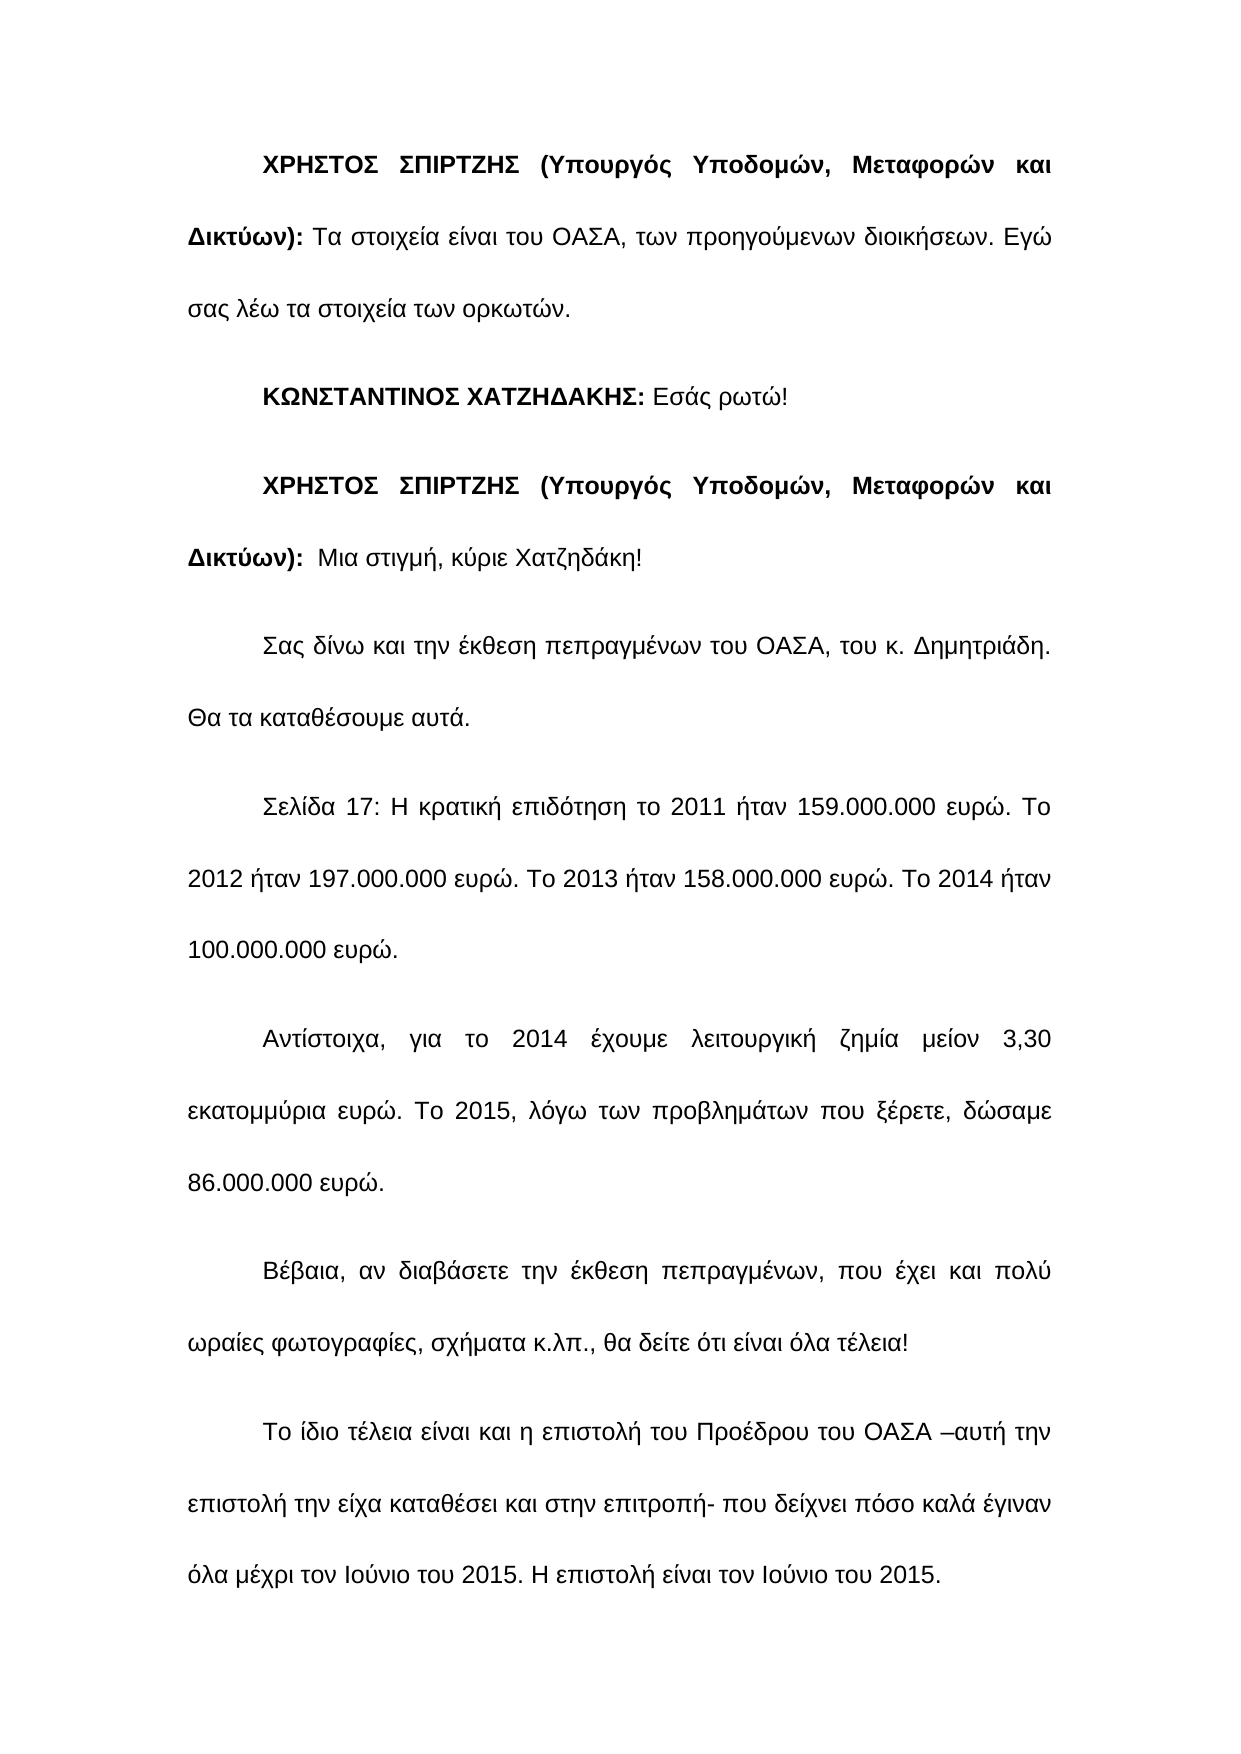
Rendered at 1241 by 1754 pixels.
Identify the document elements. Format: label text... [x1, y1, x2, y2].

text Το ίδιο τέλεια είναι και η επιστολή του Προέδρου του ΟΑΣΑ –αυτή την επιστολή την είχα καταθέσει και στην επιτροπή- που δείχνει πόσο καλά έγιναν όλα μέχρι τον Ιούνιο του 2015. Η επιστολή είναι τον Ιούνιο του 2015. [187, 1417, 1053, 1589]
text Σελίδα 17: Η κρατική επιδότηση το 2011 ήταν 159.000.000 ευρώ. Το 2012 ήταν 197.000.000 ευρώ. Το 2013 ήταν 158.000.000 ευρώ. Το 2014 ήταν 100.000.000 ευρώ. [187, 792, 1053, 964]
text ΧΡΗΣΤΟΣ ΣΠΙΡΤΖΗΣ (Υπουργός Υποδομών, Μεταφορών και Δικτύων): Μια στιγμή, κύριε Χατζηδάκη! [187, 471, 1053, 571]
text ΧΡΗΣΤΟΣ ΣΠΙΡΤΖΗΣ (Υπουργός Υποδομών, Μεταφορών και Δικτύων): Τα στοιχεία είναι του ΟΑΣΑ, των προηγούμενων διοικήσεων. Εγώ σας λέω τα στοιχεία των ορκωτών. [187, 150, 1053, 322]
text ΚΩΝΣΤΑΝΤΙΝΟΣ ΧΑΤΖΗΔΑΚΗΣ: Εσάς ρωτώ! [187, 382, 1053, 411]
text Αντίστοιχα, για το 2014 έχουμε λειτουργική ζημία μείον 3,30 εκατομμύρια ευρώ. Το 2015, λόγω των προβλημάτων που ξέρετε, δώσαμε 86.000.000 ευρώ. [187, 1024, 1053, 1196]
text Βέβαια, αν διαβάσετε την έκθεση πεπραγμένων, που έχει και πολύ ωραίες φωτογραφίες, σχήματα κ.λπ., θα δείτε ότι είναι όλα τέλεια! [187, 1256, 1053, 1357]
text Σας δίνω και την έκθεση πεπραγμένων του ΟΑΣΑ, του κ. Δημητριάδη. Θα τα καταθέσουμε αυτά. [187, 631, 1053, 732]
